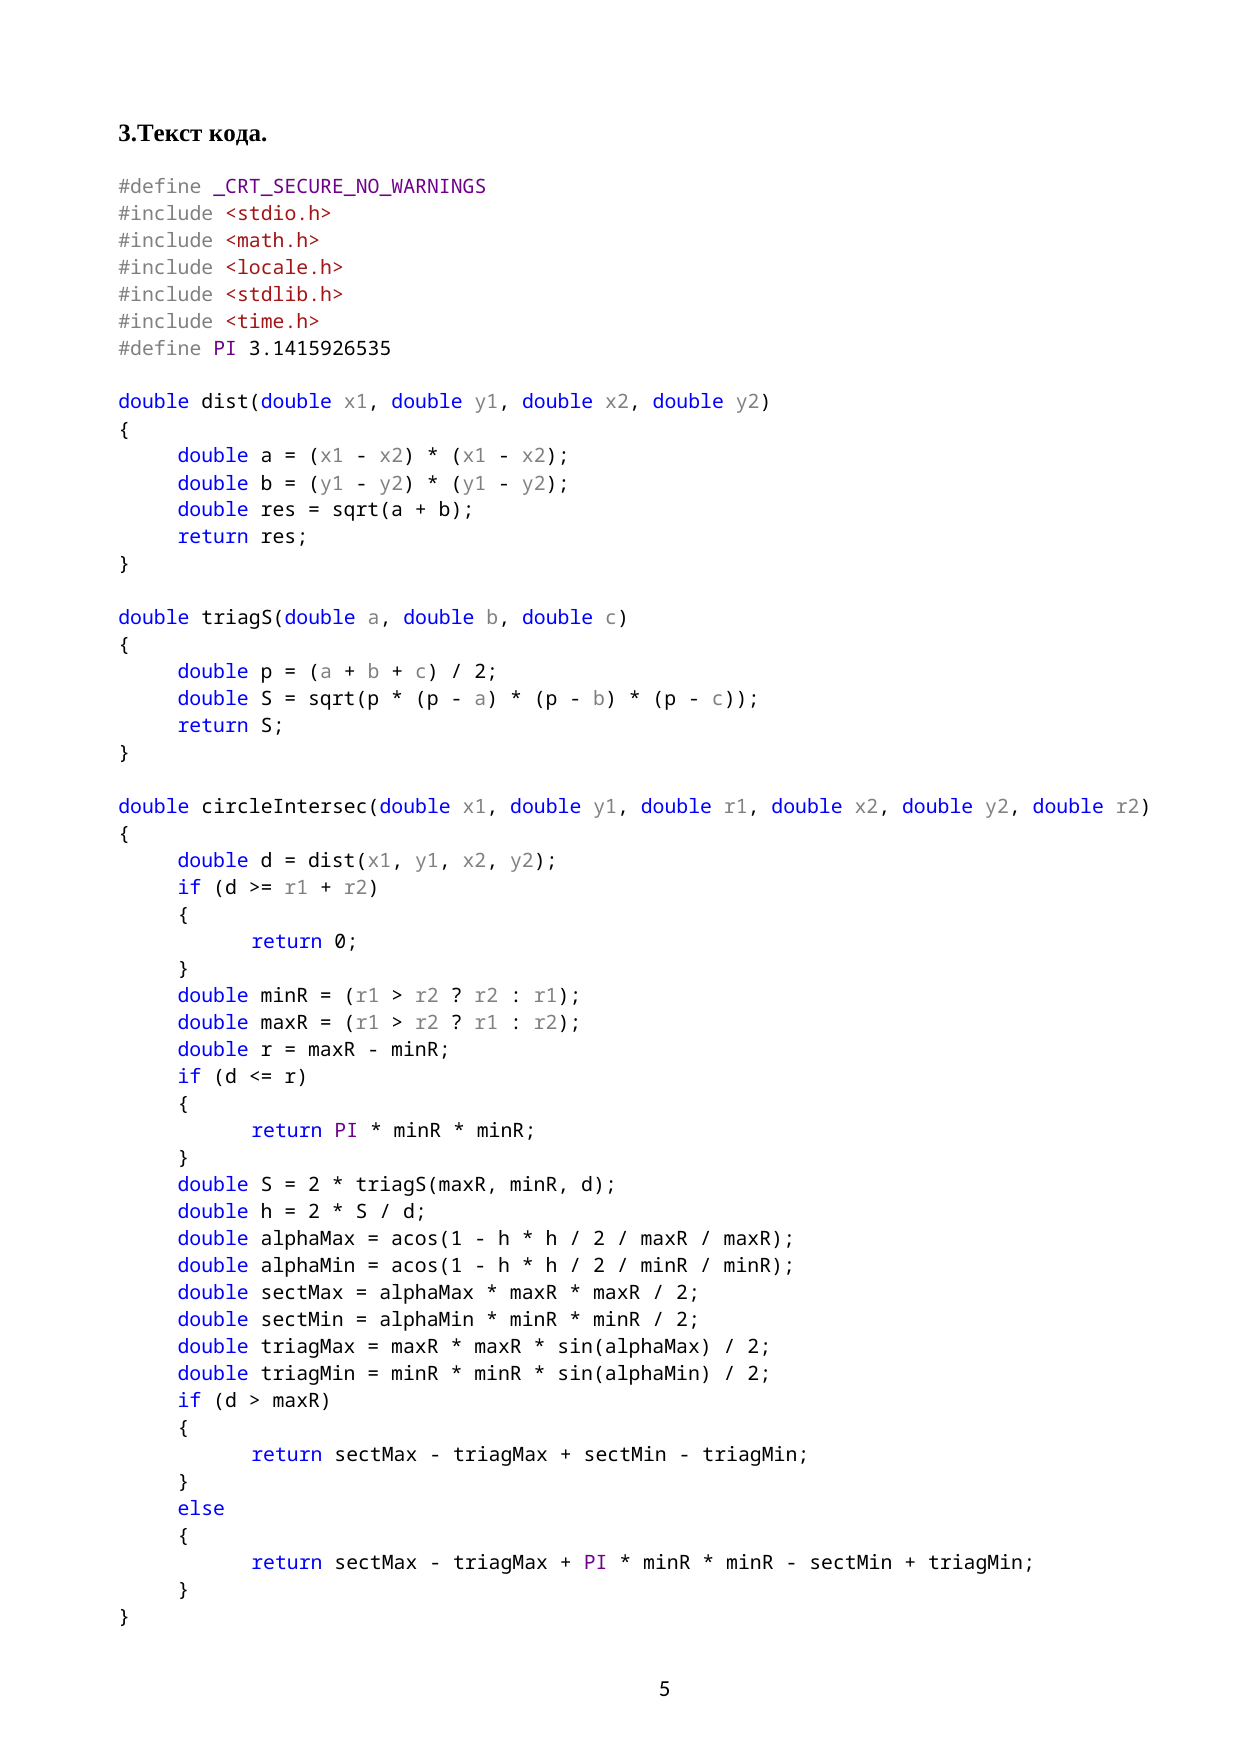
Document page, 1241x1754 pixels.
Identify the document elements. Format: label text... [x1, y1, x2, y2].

text 3.Текст кода. [118, 118, 1152, 147]
text return res; [118, 523, 1152, 550]
text { [118, 631, 1152, 658]
text { [118, 819, 1152, 846]
text double alphaMin = acos(1 - h * h / 2 / minR / minR); [118, 1251, 1152, 1278]
text return sectMax - triagMax + PI * minR * minR - sectMin + triagMin; [118, 1548, 1152, 1575]
text double d = dist(x1, y1, x2, y2); [118, 846, 1152, 873]
text double triagS(double a, double b, double c) [118, 604, 1152, 631]
text double alphaMax = acos(1 - h * h / 2 / maxR / maxR); [118, 1224, 1152, 1251]
text } [118, 1575, 1152, 1602]
text { [118, 1089, 1152, 1116]
text double triagMin = minR * minR * sin(alphaMin) / 2; [118, 1359, 1152, 1386]
text double S = sqrt(p * (p - a) * (p - b) * (p - c)); [118, 684, 1152, 712]
text } [118, 550, 1152, 577]
text double S = 2 * triagS(maxR, minR, d); [118, 1170, 1152, 1197]
text #include <locale.h> [118, 253, 1152, 280]
text double a = (x1 - x2) * (x1 - x2); [118, 442, 1152, 469]
text double maxR = (r1 > r2 ? r1 : r2); [118, 1008, 1152, 1035]
text } [118, 1143, 1152, 1170]
text { [118, 900, 1152, 927]
text return PI * minR * minR; [118, 1116, 1152, 1143]
text } [118, 1467, 1152, 1494]
text double r = maxR - minR; [118, 1035, 1152, 1062]
text } [118, 1602, 1152, 1629]
text double res = sqrt(a + b); [118, 496, 1152, 523]
text return sectMax - triagMax + sectMin - triagMin; [118, 1440, 1152, 1467]
text return S; [118, 712, 1152, 738]
text double circleIntersec(double x1, double y1, double r1, double x2, double y2, double r2) [118, 792, 1152, 819]
text double sectMin = alphaMin * minR * minR / 2; [118, 1305, 1152, 1332]
text double h = 2 * S / d; [118, 1197, 1152, 1224]
text #include <stdlib.h> [118, 280, 1152, 307]
text else [118, 1494, 1152, 1521]
text } [118, 954, 1152, 981]
text } [118, 738, 1152, 766]
text double b = (y1 - y2) * (y1 - y2); [118, 469, 1152, 496]
text double minR = (r1 > r2 ? r2 : r1); [118, 981, 1152, 1008]
text #define _CRT_SECURE_NO_WARNINGS [118, 172, 1152, 199]
text if (d >= r1 + r2) [118, 873, 1152, 900]
text #include <math.h> [118, 226, 1152, 253]
text #define PI 3.1415926535 [118, 334, 1152, 361]
text double triagMax = maxR * maxR * sin(alphaMax) / 2; [118, 1332, 1152, 1359]
text return 0; [118, 927, 1152, 954]
text double p = (a + b + c) / 2; [118, 658, 1152, 684]
text if (d > maxR) [118, 1386, 1152, 1413]
text { [118, 415, 1152, 442]
text { [118, 1521, 1152, 1548]
text double dist(double x1, double y1, double x2, double y2) [118, 388, 1152, 415]
text #include <time.h> [118, 307, 1152, 334]
text if (d <= r) [118, 1062, 1152, 1089]
text { [118, 1413, 1152, 1440]
text double sectMax = alphaMax * maxR * maxR / 2; [118, 1278, 1152, 1305]
text #include <stdio.h> [118, 199, 1152, 226]
